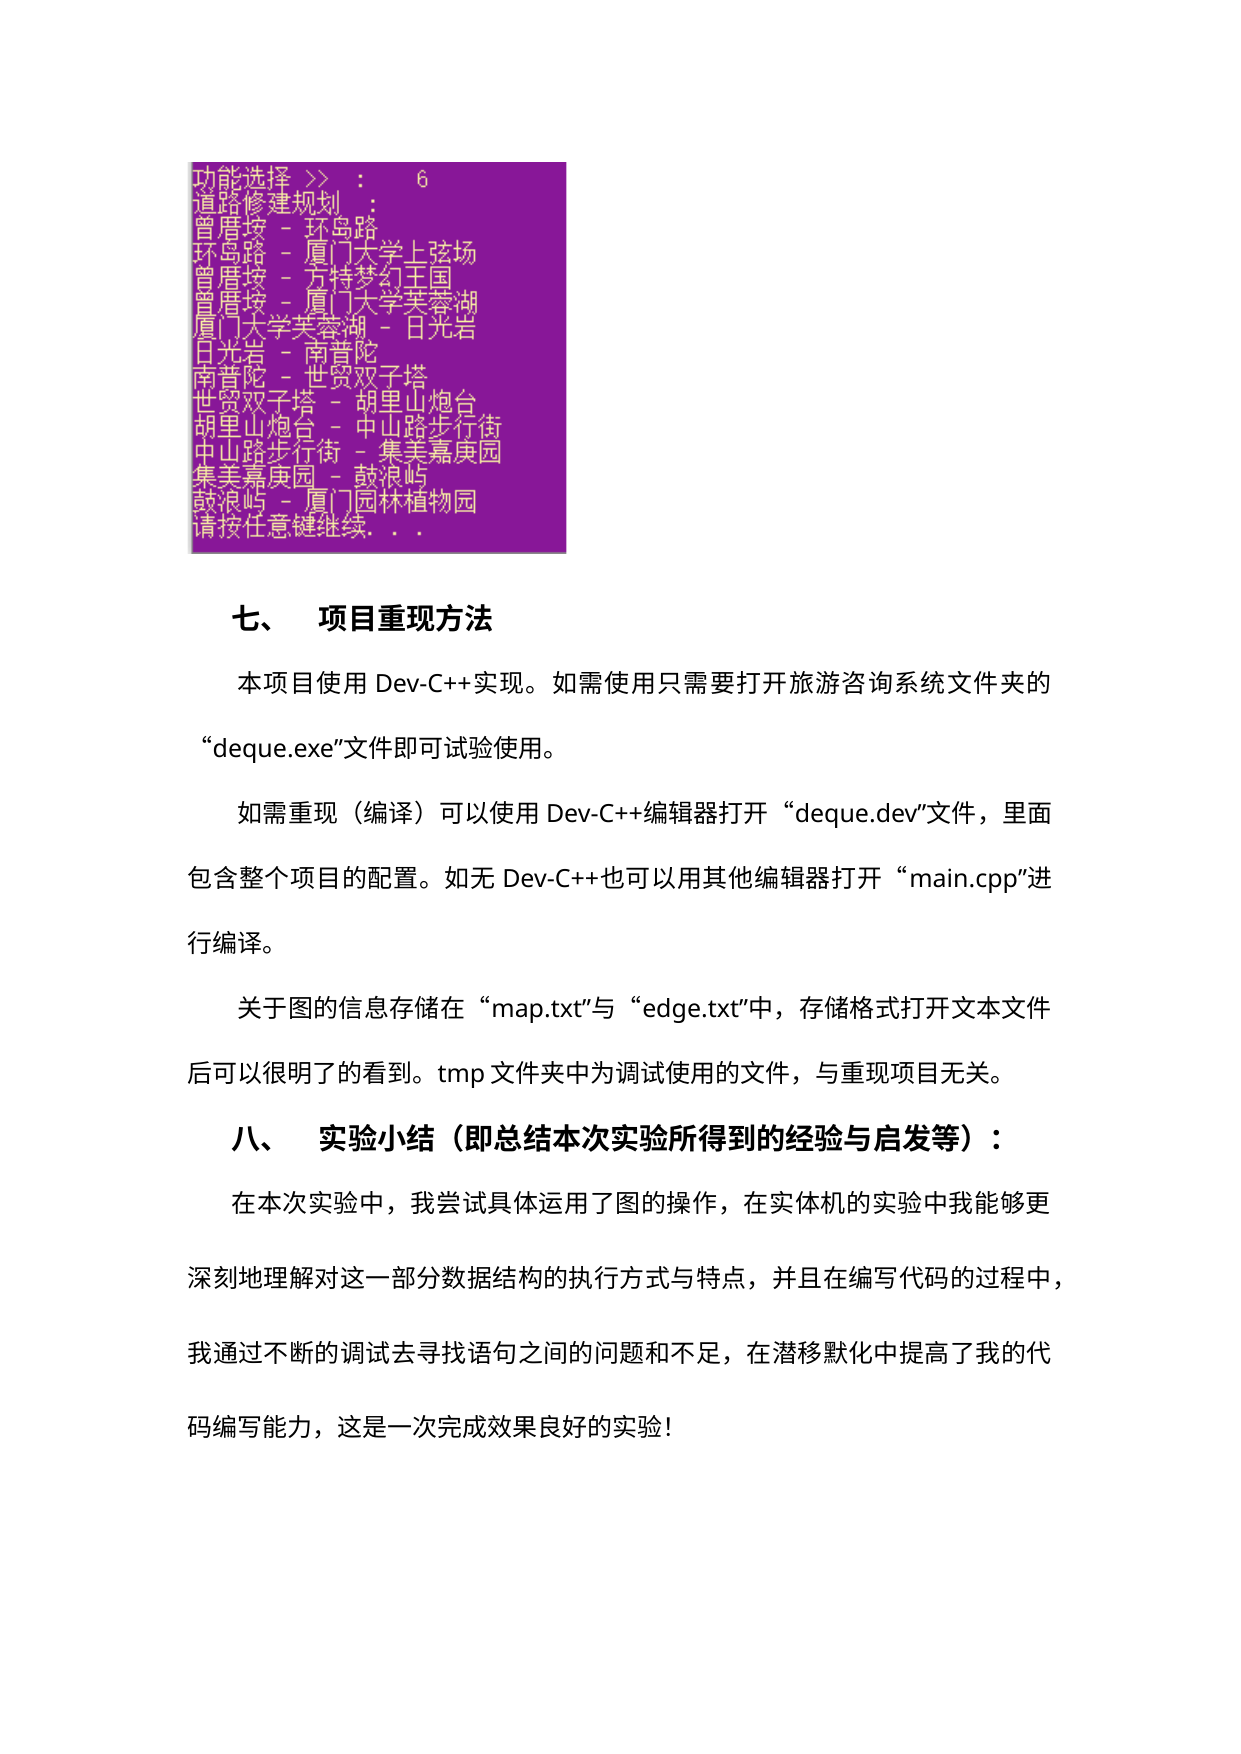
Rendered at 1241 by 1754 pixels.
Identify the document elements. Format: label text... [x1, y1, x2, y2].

subtitle 实验小结（即总结本次实验所得到的经验与启发等）： [231, 1104, 1053, 1169]
text 关于图的信息存储在“map.txt”与“edge.txt”中，存储格式打开文本文件后可以很明了的看到。tmp文件夹中为调试使用的文件，与重现项目无关。 [187, 974, 1053, 1104]
picture [187, 162, 567, 554]
text 本项目使用Dev-C++实现。如需使用只需要打开旅游咨询系统文件夹的“deque.exe”文件即可试验使用。 [187, 649, 1053, 779]
text 在本次实验中，我尝试具体运用了图的操作，在实体机的实验中我能够更深刻地理解对这一部分数据结构的执行方式与特点，并且在编写代码的过程中，我通过不断的调试去寻找语句之间的问题和不足，在潜移默化中提高了我的代码编写能力，这是一次完成效果良好的实验！ [187, 1169, 1053, 1458]
subtitle 项目重现方法 [231, 584, 1053, 649]
text 如需重现（编译）可以使用Dev-C++编辑器打开“deque.dev”文件，里面包含整个项目的配置。如无Dev-C++也可以用其他编辑器打开“main.cpp”进行编译。 [187, 779, 1053, 974]
